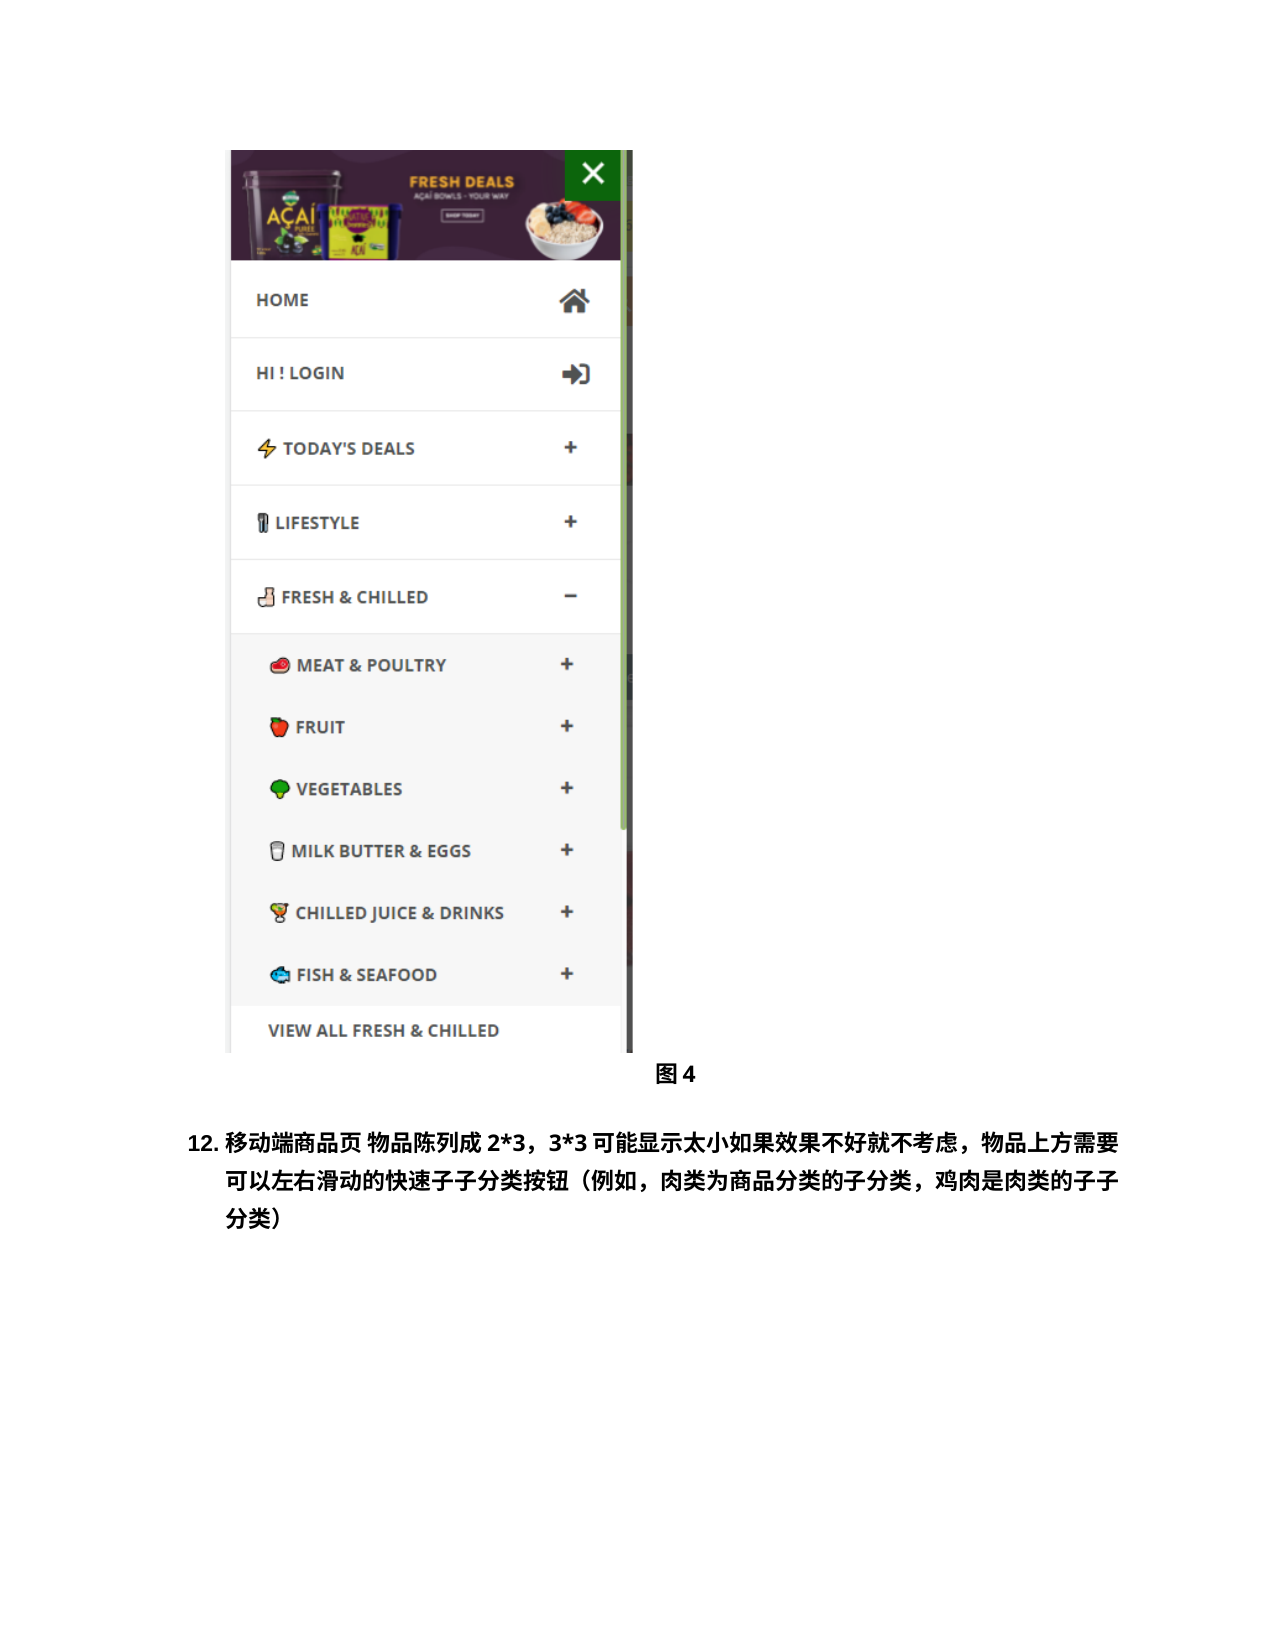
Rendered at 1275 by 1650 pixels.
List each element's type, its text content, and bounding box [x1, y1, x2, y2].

text 图4 [225, 1056, 1125, 1089]
list 移动端商品页 物品陈列成2*3，3*3可能显示太小如果效果不好就不考虑，物品上方需要可以左右滑动的快速子子分类按钮（例如，肉类为商品分类的子分类，鸡肉是肉类的子子分类） [187, 1125, 1125, 1234]
picture [225, 150, 633, 1053]
